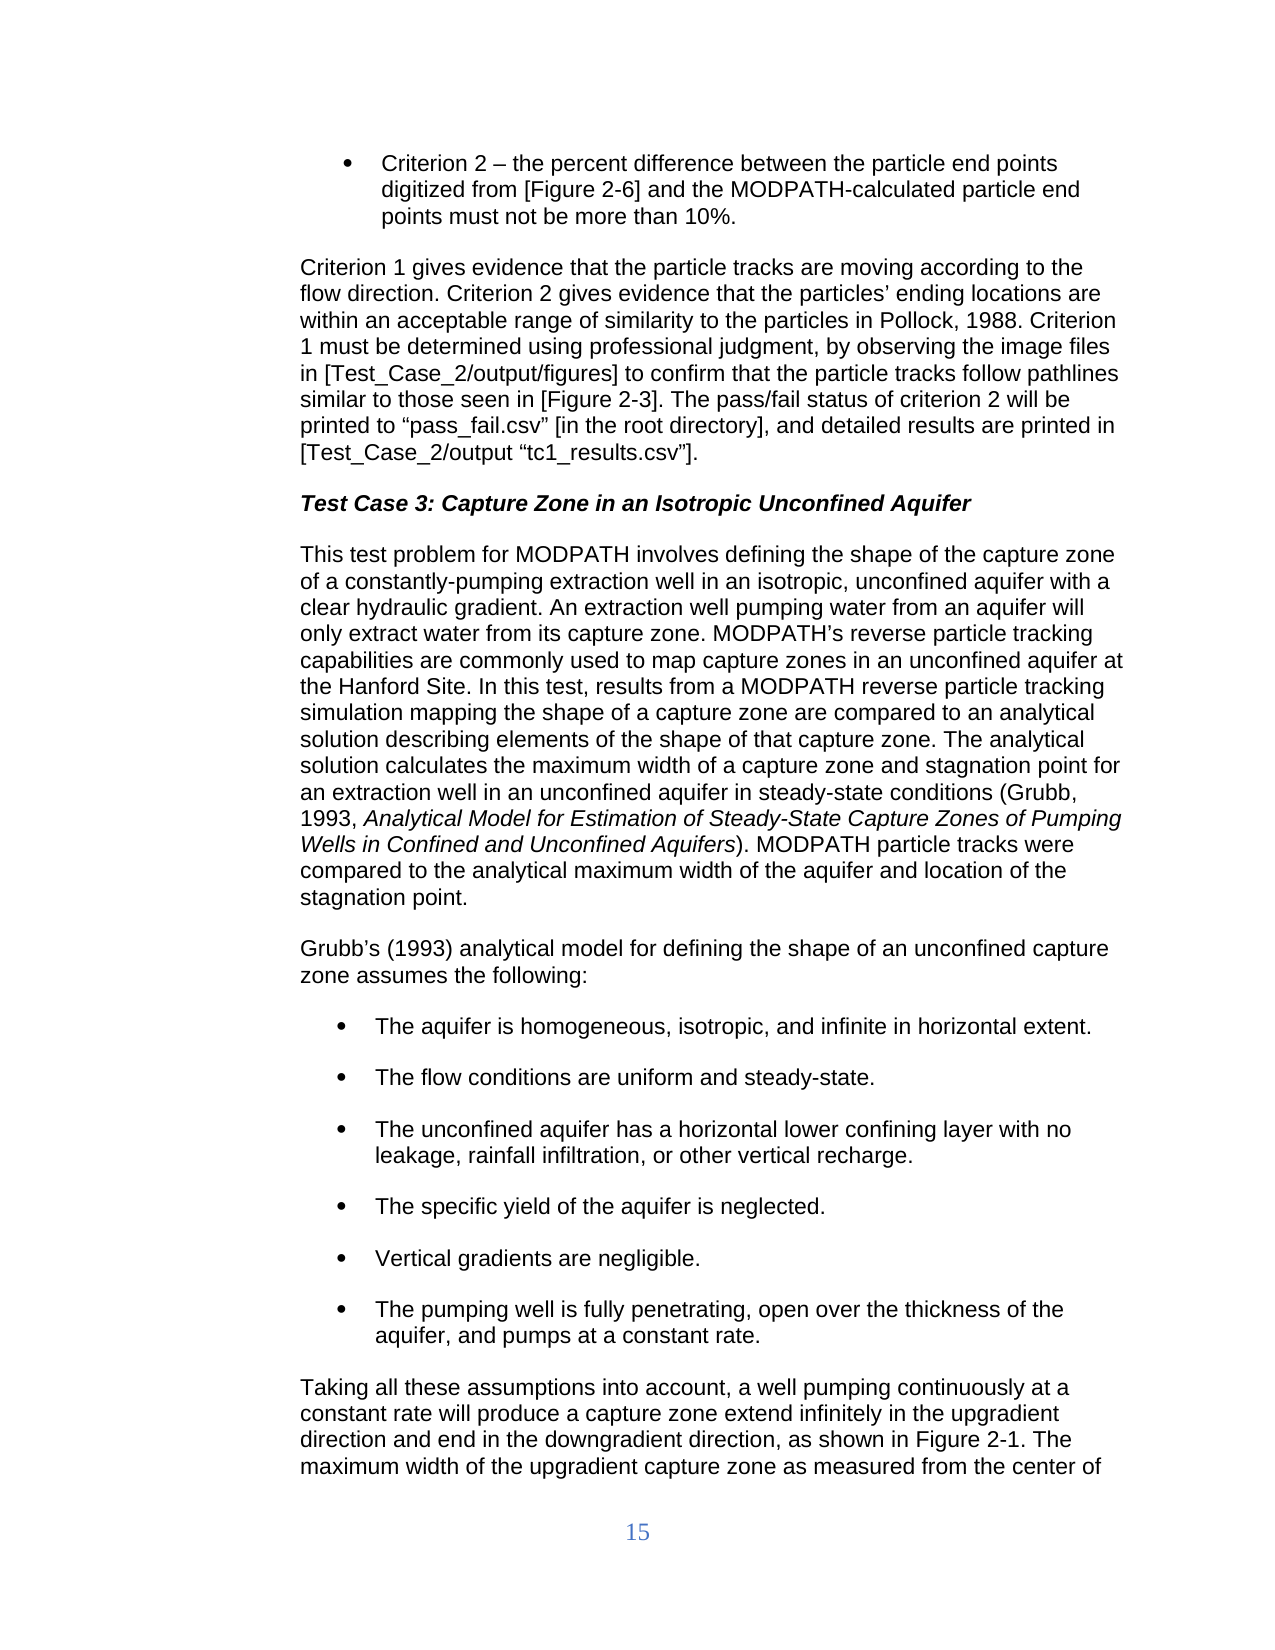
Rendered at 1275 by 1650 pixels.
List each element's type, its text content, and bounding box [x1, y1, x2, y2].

list The specific yield of the aquifer is neglected. [337, 1193, 1125, 1220]
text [300, 1374, 1125, 1479]
text Test Case 3: Capture Zone in an Isotropic Unconfined Aquifer [300, 490, 1125, 516]
list Criterion 2 – the percent difference between the particle end points digitized from [Figure 2-6] and the MODPATH-calculated particle end points must not be more than 10%. [344, 150, 1125, 229]
list The unconfined aquifer has a horizontal lower confining layer with no leakage, rainfall infiltration, or other vertical recharge. [337, 1116, 1125, 1168]
list The flow conditions are uniform and steady-state. [337, 1064, 1125, 1091]
list The pumping well is fully penetrating, open over the thickness of the aquifer, and pumps at a constant rate. [337, 1296, 1125, 1349]
text Criterion 1 gives evidence that the particle tracks are moving according to the flow direction. Criterion 2 gives evidence that the particles’ ending locations are within an acceptable range of similarity to the particles in Pollock, 1988. Criterion 1 must be determined using professional judgment, by observing the image files in [Test_Case_2/output/figures] to confirm that the particle tracks follow pathlines similar to those seen in [Figure 2-3]. The pass/fail status of criterion 2 will be printed to “pass_fail.csv” [in the root directory], and detailed results are printed in [Test_Case_2/output “tc1_results.csv”]. [300, 254, 1125, 465]
text Grubb’s (1993) analytical model for defining the shape of an unconfined capture zone assumes the following: [300, 935, 1125, 988]
list The aquifer is homogeneous, isotropic, and infinite in horizontal extent. [337, 1013, 1125, 1039]
list Vertical gradients are negligible. [337, 1245, 1125, 1271]
text This test problem for MODPATH involves defining the shape of the capture zone of a constantly-pumping extraction well in an isotropic, unconfined aquifer with a clear hydraulic gradient. An extraction well pumping water from an aquifer will only extract water from its capture zone. MODPATH’s reverse particle tracking capabilities are commonly used to map capture zones in an unconfined aquifer at the Hanford Site. In this test, results from a MODPATH reverse particle tracking simulation mapping the shape of a capture zone are compared to an analytical solution describing elements of the shape of that capture zone. The analytical solution calculates the maximum width of a capture zone and stagnation point for an extraction well in an unconfined aquifer in steady-state conditions (Grubb, 1993, Analytical Model for Estimation of Steady-State Capture Zones of Pumping Wells in Confined and Unconfined Aquifers). MODPATH particle tracks were compared to the analytical maximum width of the aquifer and location of the stagnation point. [300, 541, 1125, 910]
